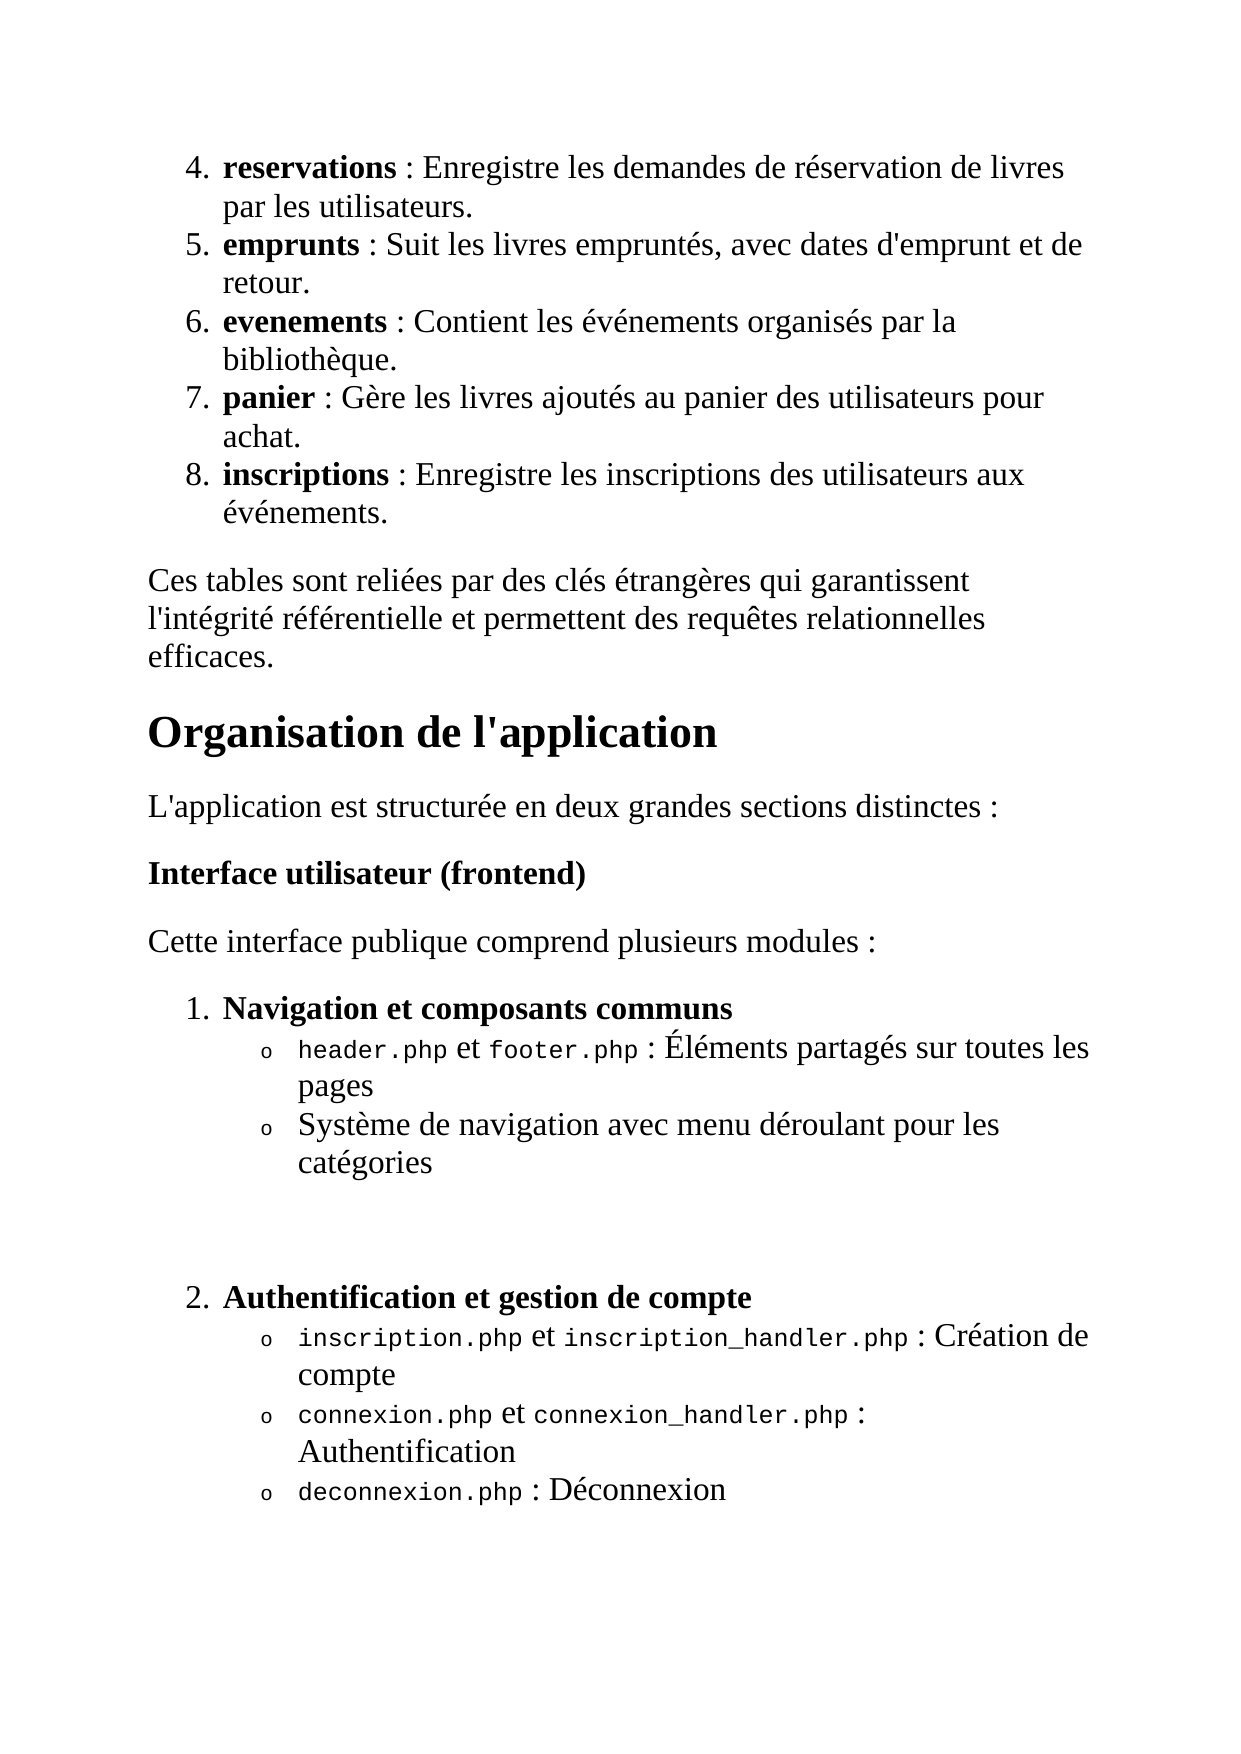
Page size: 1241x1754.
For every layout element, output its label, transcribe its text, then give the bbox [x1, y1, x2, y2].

list emprunts : Suit les livres empruntés, avec dates d'emprunt et de retour. [185, 224, 1093, 301]
text Cette interface publique comprend plusieurs modules : [148, 921, 1093, 959]
list evenements : Contient les événements organisés par la bibliothèque. [185, 301, 1093, 378]
list Navigation et composants communs [185, 989, 1093, 1027]
text Organisation de l'application [148, 704, 1093, 757]
list inscription.php et inscription_handler.php : Création de compte [260, 1316, 1093, 1393]
text Interface utilisateur (frontend) [148, 854, 1093, 892]
list deconnexion.php : Déconnexion [260, 1469, 1093, 1508]
text Ces tables sont reliées par des clés étrangères qui garantissent l'intégrité référentielle et permettent des requêtes relationnelles efficaces. [148, 560, 1093, 675]
list connexion.php et connexion_handler.php : Authentification [260, 1393, 1093, 1469]
list Authentification et gestion de compte [185, 1277, 1093, 1316]
list panier : Gère les livres ajoutés au panier des utilisateurs pour achat. [185, 378, 1093, 454]
list header.php et footer.php : Éléments partagés sur toutes les pages [260, 1027, 1093, 1104]
list inscriptions : Enregistre les inscriptions des utilisateurs aux événements. [185, 454, 1093, 531]
list reservations : Enregistre les demandes de réservation de livres par les utilisateurs. [185, 148, 1093, 224]
text L'application est structurée en deux grandes sections distinctes : [148, 786, 1093, 824]
list Système de navigation avec menu déroulant pour les catégories [260, 1104, 1093, 1181]
